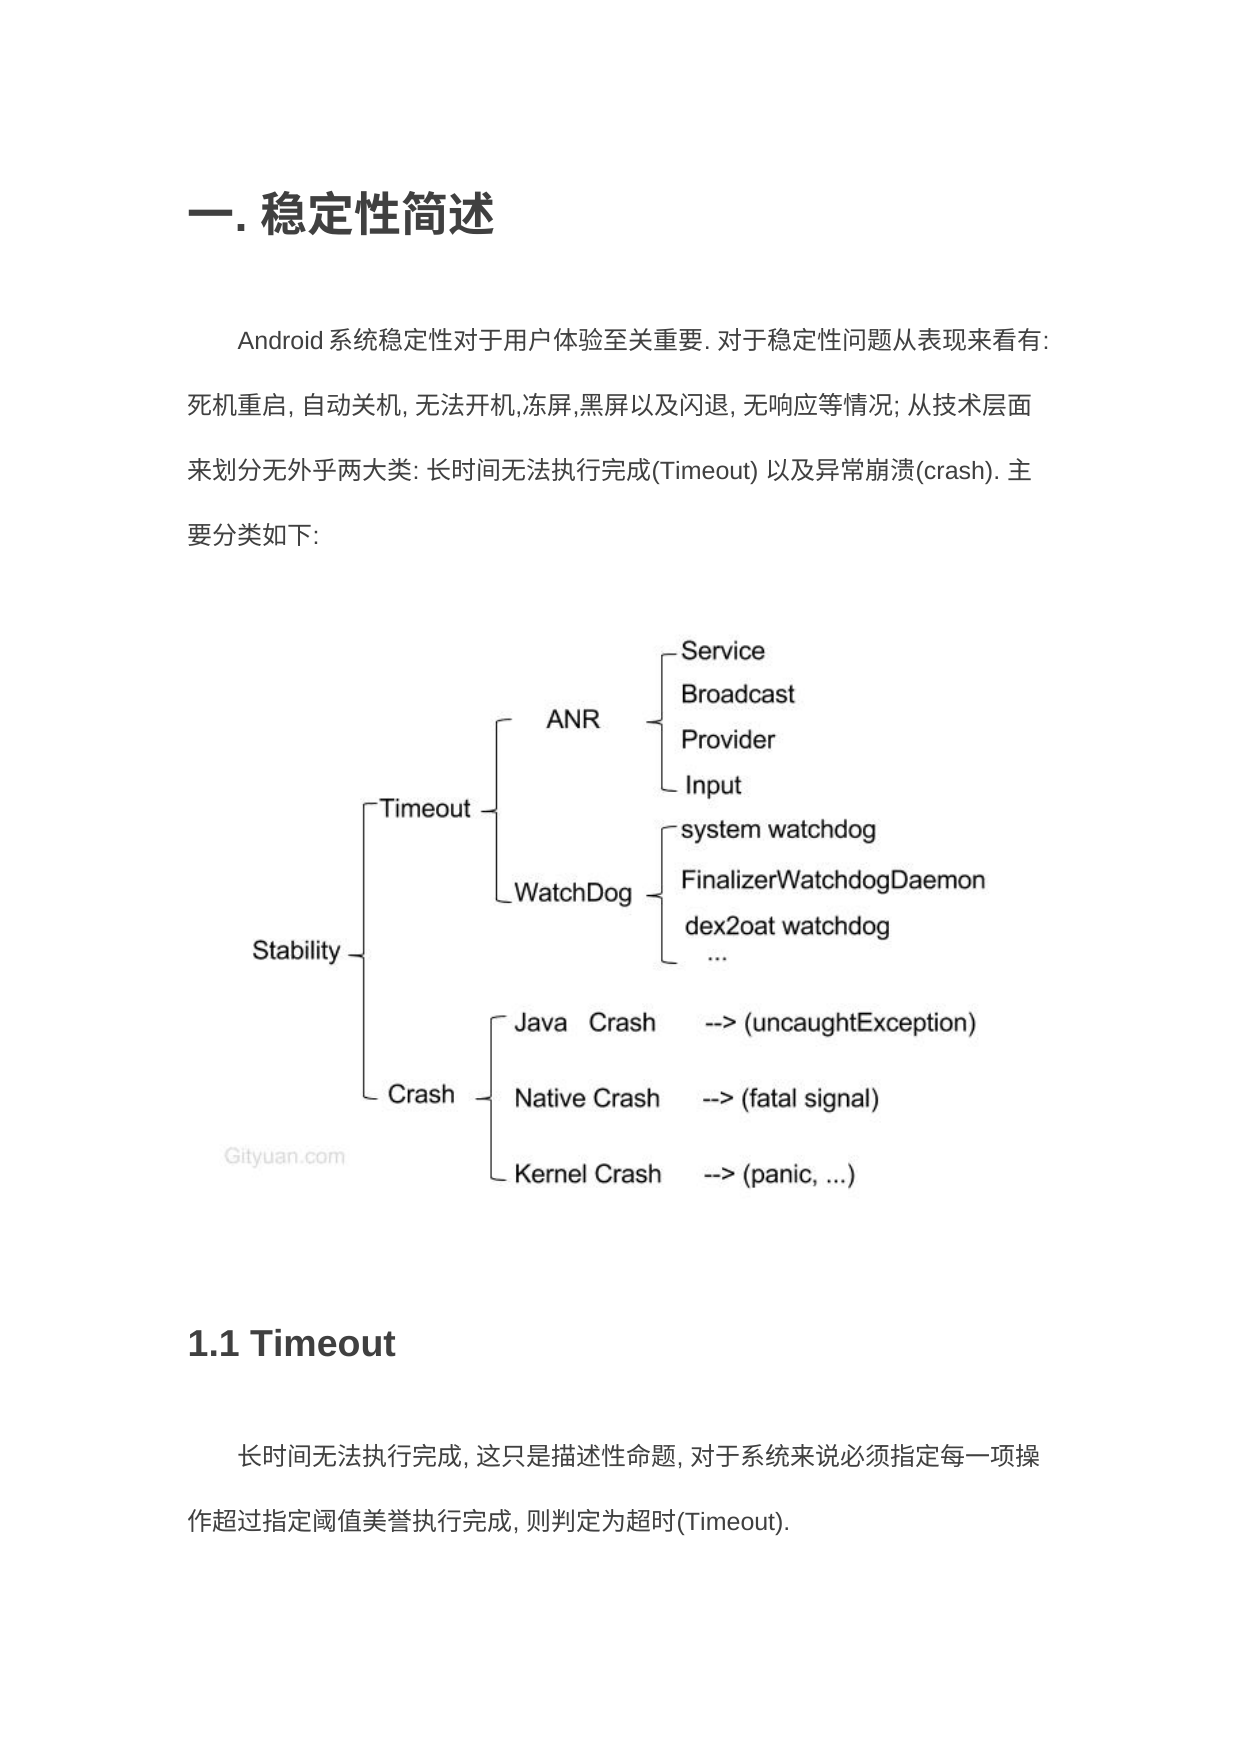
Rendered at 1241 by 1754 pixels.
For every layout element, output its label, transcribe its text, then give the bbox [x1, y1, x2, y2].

text Android系统稳定性对于用户体验至关重要. 对于稳定性问题从表现来看有: 死机重启, 自动关机, 无法开机,冻屏,黑屏以及闪退, 无响应等情况; 从技术层面来划分无外乎两大类: 长时间无法执行完成(Timeout) 以及异常崩溃(crash). 主要分类如下: [187, 306, 1053, 566]
text 长时间无法执行完成, 这只是描述性命题, 对于系统来说必须指定每一项操作超过指定阈值美誉执行完成, 则判定为超时(Timeout). [187, 1422, 1053, 1552]
text 1.1 Timeout [187, 1310, 1053, 1375]
text 一. 稳定性简述 [187, 162, 1053, 259]
picture [187, 613, 1053, 1257]
